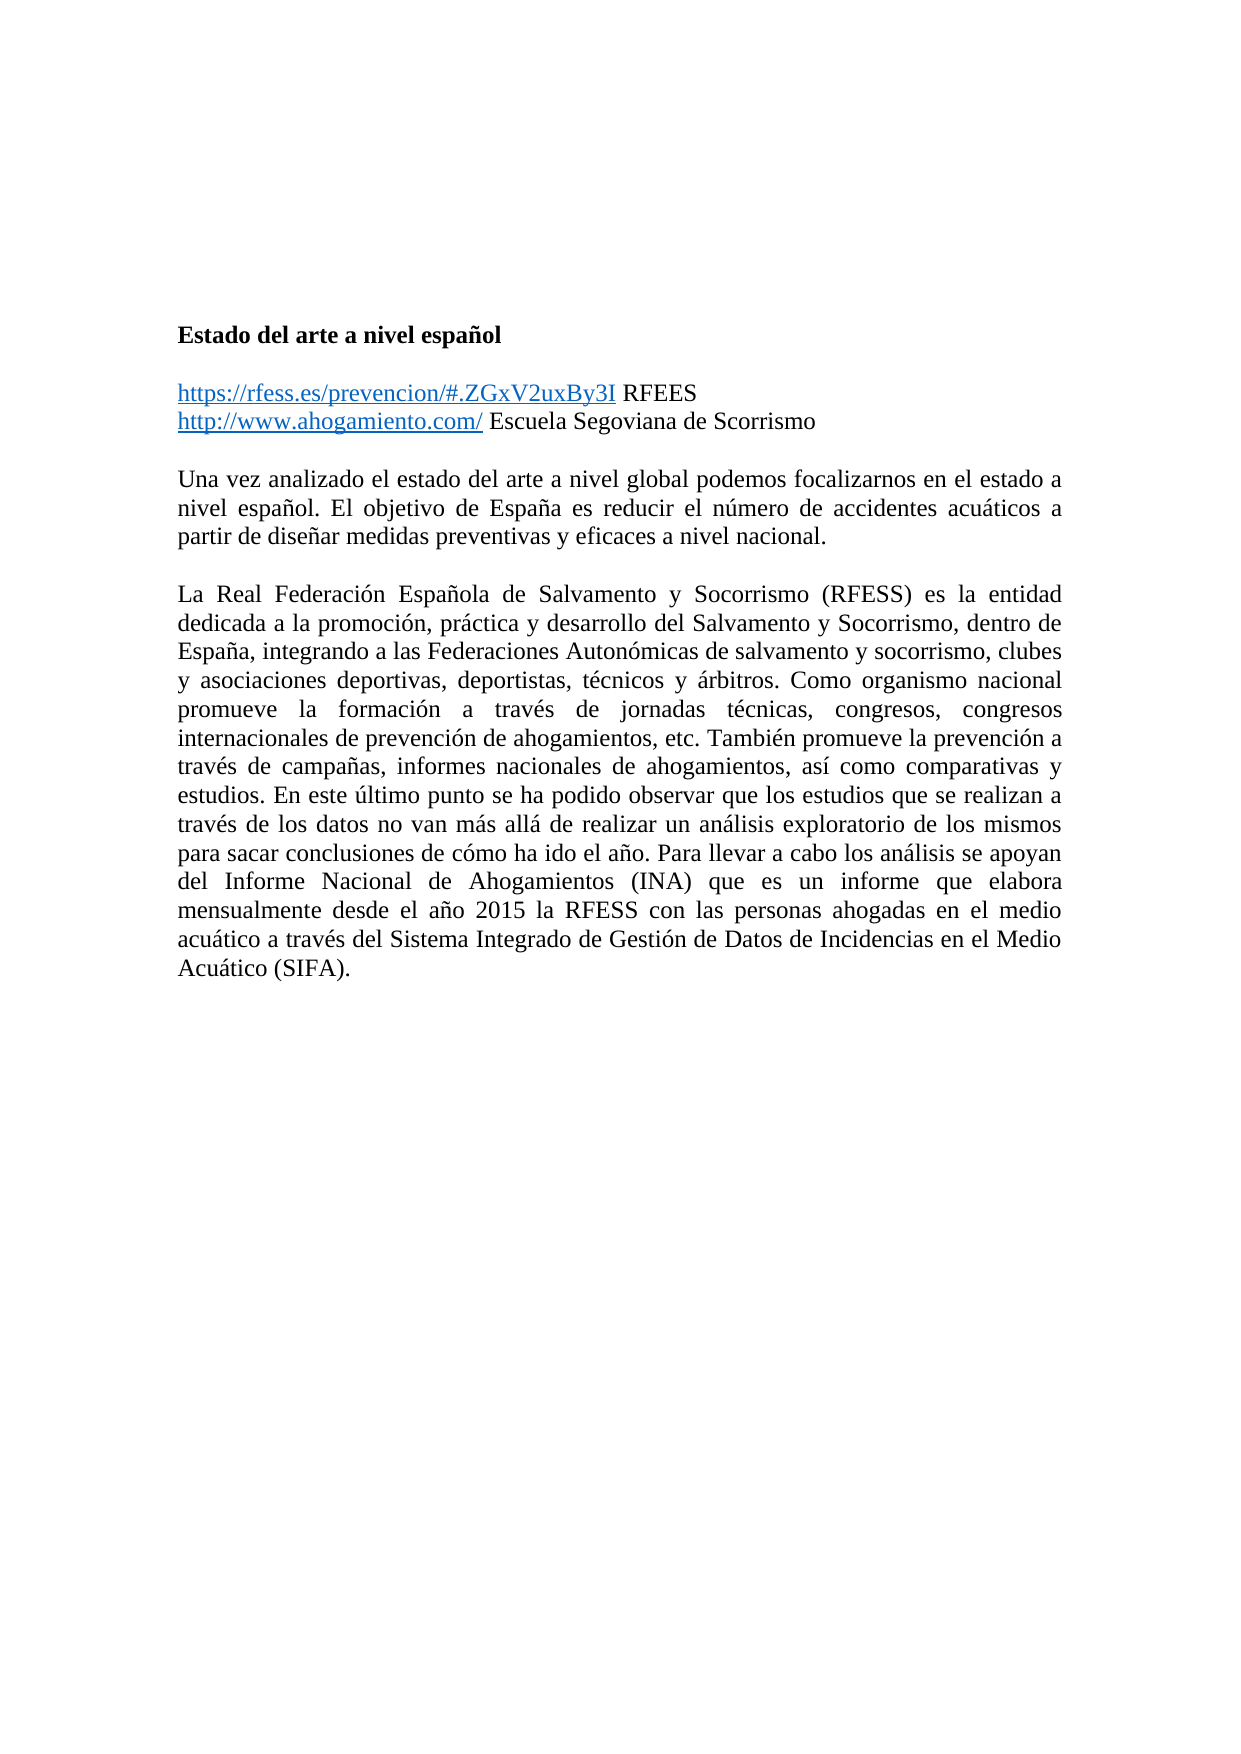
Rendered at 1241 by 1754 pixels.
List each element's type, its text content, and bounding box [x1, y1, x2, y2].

text La Real Federación Española de Salvamento y Socorrismo (RFESS) es la entidad dedicada a la promoción, práctica y desarrollo del Salvamento y Socorrismo, dentro de España, integrando a las Federaciones Autonómicas de salvamento y socorrismo, clubes y asociaciones deportivas, deportistas, técnicos y árbitros. Como organismo nacional promueve la formación a través de jornadas técnicas, congresos, congresos internacionales de prevención de ahogamientos, etc. También promueve la prevención a través de campañas, informes nacionales de ahogamientos, así como comparativas y estudios. En este último punto se ha podido observar que los estudios que se realizan a través de los datos no van más allá de realizar un análisis exploratorio de los mismos para sacar conclusiones de cómo ha ido el año. Para llevar a cabo los análisis se apoyan del Informe Nacional de Ahogamientos (INA) que es un informe que elabora mensualmente desde el año 2015 la RFESS con las personas ahogadas en el medio acuático a través del Sistema Integrado de Gestión de Datos de Incidencias en el Medio Acuático (SIFA). [177, 579, 1063, 981]
text https://rfess.es/prevencion/#.ZGxV2uxBy3I RFEES [177, 378, 1063, 406]
text Estado del arte a nivel español [177, 320, 1063, 349]
text Una vez analizado el estado del arte a nivel global podemos focalizarnos en el estado a nivel español. El objetivo de España es reducir el número de accidentes acuáticos a partir de diseñar medidas preventivas y eficaces a nivel nacional. [177, 464, 1063, 550]
text http://www.ahogamiento.com/ Escuela Segoviana de Scorrismo [177, 406, 1063, 435]
